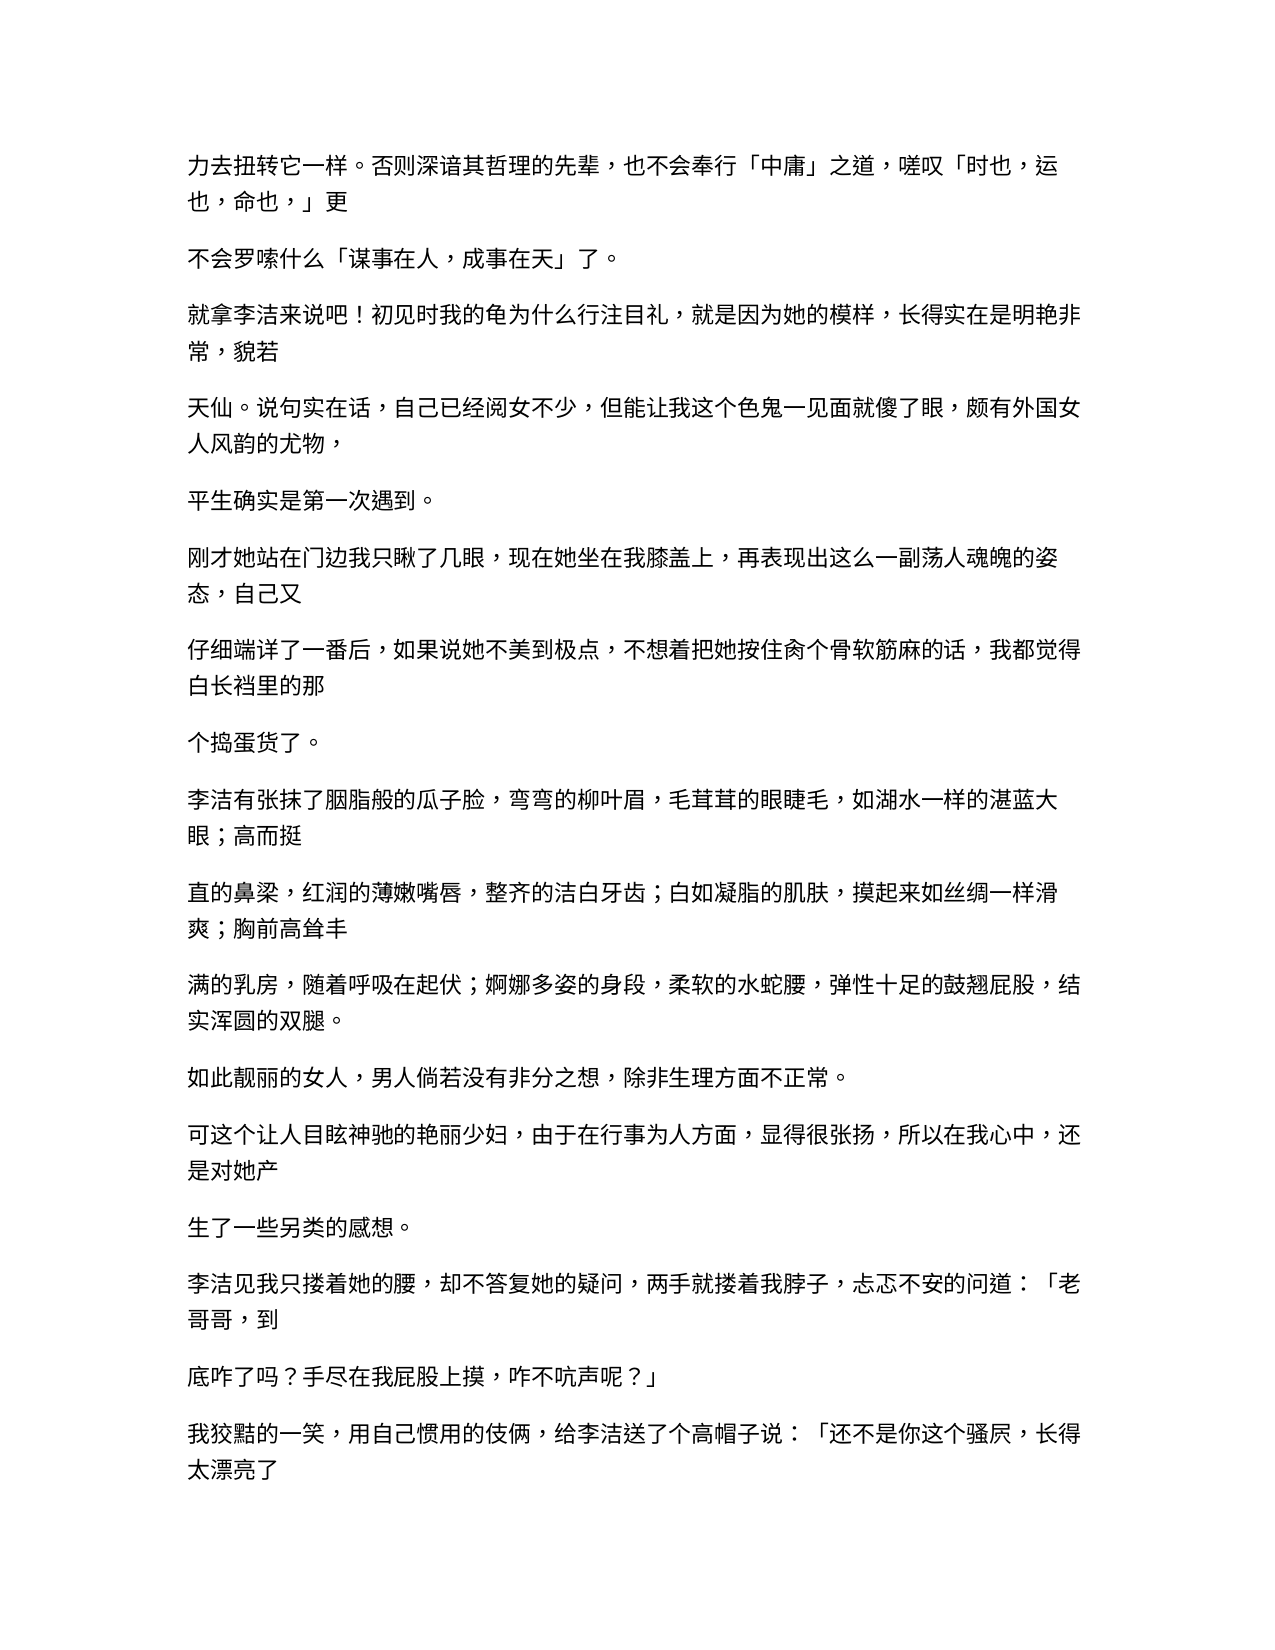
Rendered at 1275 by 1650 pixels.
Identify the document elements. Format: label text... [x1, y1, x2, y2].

text 不会罗嗦什么「谋事在人，成事在天」了。 [187, 243, 1087, 274]
text 刚才她站在门边我只瞅了几眼，现在她坐在我膝盖上，再表现出这么一副荡人魂魄的姿态，自己又 [187, 542, 1087, 609]
text 就拿李洁来说吧！初见时我的龟为什么行注目礼，就是因为她的模样，长得实在是明艳非常，貌若 [187, 299, 1087, 367]
text 李洁有张抹了胭脂般的瓜子脸，弯弯的柳叶眉，毛茸茸的眼睫毛，如湖水一样的湛蓝大眼；高而挺 [187, 784, 1087, 851]
text 底咋了吗？手尽在我屁股上摸，咋不吭声呢？」 [187, 1361, 1087, 1392]
text 生了一些另类的感想。 [187, 1211, 1087, 1243]
text 满的乳房，随着呼吸在起伏；婀娜多姿的身段，柔软的水蛇腰，弹性十足的鼓翘屁股，结实浑圆的双腿。 [187, 969, 1087, 1036]
text 直的鼻梁，红润的薄嫩嘴唇，整齐的洁白牙齿；白如凝脂的肌肤，摸起来如丝绸一样滑爽；胸前高耸丰 [187, 877, 1087, 944]
text 天仙。说句实在话，自己已经阅女不少，但能让我这个色鬼一见面就傻了眼，颇有外国女人风韵的尤物， [187, 392, 1087, 459]
text 李洁见我只搂着她的腰，却不答复她的疑问，两手就搂着我脖子，忐忑不安的问道：「老哥哥，到 [187, 1268, 1087, 1335]
text 如此靓丽的女人，男人倘若没有非分之想，除非生理方面不正常。 [187, 1062, 1087, 1093]
text 仔细端详了一番后，如果说她不美到极点，不想着把她按住肏个骨软筋麻的话，我都觉得白长裆里的那 [187, 634, 1087, 702]
text 个捣蛋货了。 [187, 727, 1087, 758]
text 可这个让人目眩神驰的艳丽少妇，由于在行事为人方面，显得很张扬，所以在我心中，还是对她产 [187, 1119, 1087, 1186]
text 我狡黠的一笑，用自己惯用的伎俩，给李洁送了个高帽子说：「还不是你这个骚屄，长得太漂亮了 [187, 1418, 1087, 1485]
text 平生确实是第一次遇到。 [187, 485, 1087, 516]
text 力去扭转它一样。否则深谙其哲理的先辈，也不会奉行「中庸」之道，嗟叹「时也，运也，命也，」更 [187, 150, 1087, 217]
